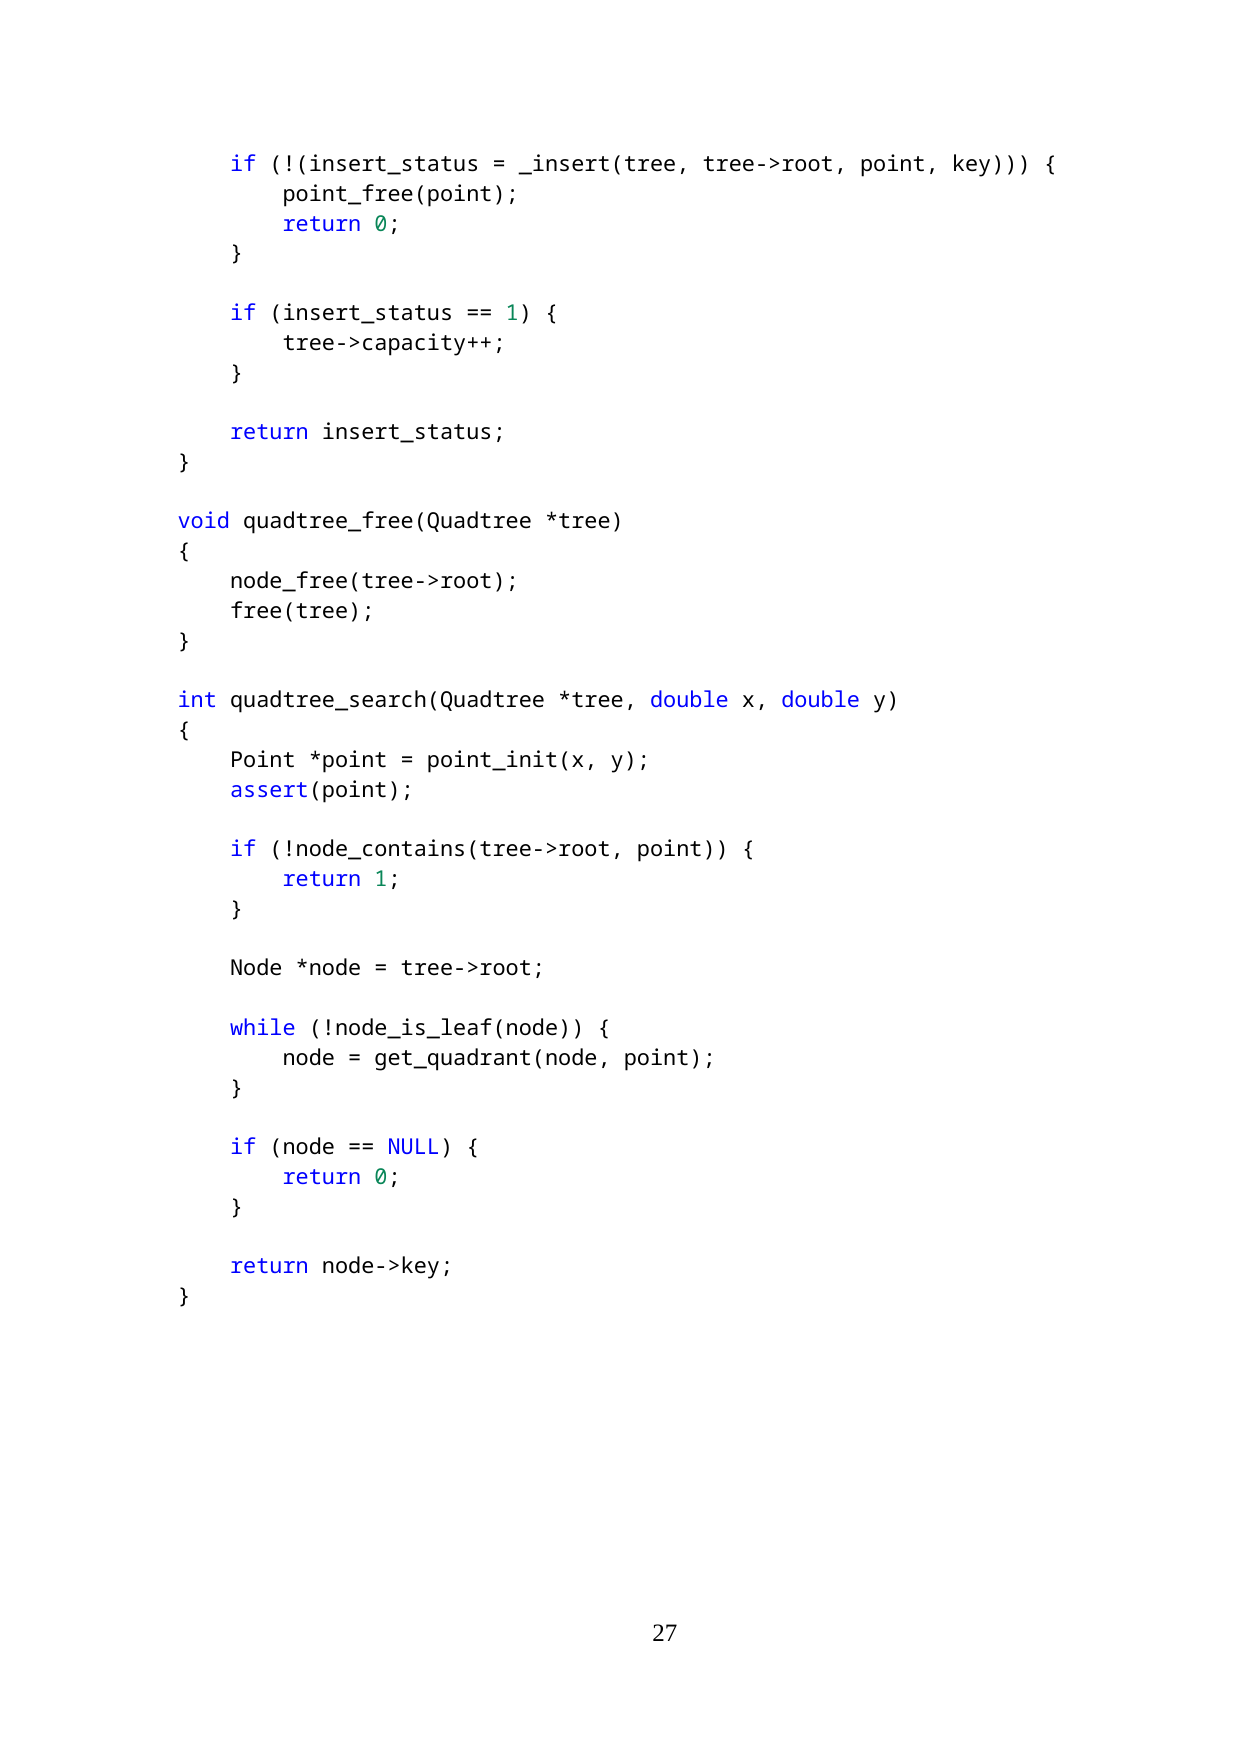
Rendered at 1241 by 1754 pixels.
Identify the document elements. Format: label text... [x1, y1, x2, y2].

text } [177, 1280, 1152, 1310]
text } [177, 237, 1152, 267]
text } [177, 356, 1152, 386]
text void quadtree_free(Quadtree *tree) [177, 505, 1152, 535]
text return node->key; [177, 1250, 1152, 1280]
text point_free(point); [177, 178, 1152, 207]
text { [177, 535, 1152, 565]
text return insert_status; [177, 416, 1152, 446]
text int quadtree_search(Quadtree *tree, double x, double y) [177, 684, 1152, 714]
text } [177, 624, 1152, 654]
text while (!node_is_leaf(node)) { [177, 1012, 1152, 1042]
text return 0; [177, 1161, 1152, 1191]
text assert(point); [177, 773, 1152, 803]
text if (insert_status == 1) { [177, 297, 1152, 327]
text } [177, 446, 1152, 476]
text } [177, 1071, 1152, 1101]
text { [177, 714, 1152, 744]
text if (!node_contains(tree->root, point)) { [177, 833, 1152, 863]
text node = get_quadrant(node, point); [177, 1042, 1152, 1071]
text return 1; [177, 863, 1152, 893]
text node_free(tree->root); [177, 565, 1152, 595]
text if (node == NULL) { [177, 1131, 1152, 1161]
text return 0; [177, 207, 1152, 237]
text tree->capacity++; [177, 327, 1152, 356]
text if (!(insert_status = _insert(tree, tree->root, point, key))) { [177, 148, 1152, 178]
text Node *node = tree->root; [177, 952, 1152, 982]
text free(tree); [177, 595, 1152, 624]
text Point *point = point_init(x, y); [177, 744, 1152, 773]
text } [177, 1191, 1152, 1220]
text } [177, 893, 1152, 922]
